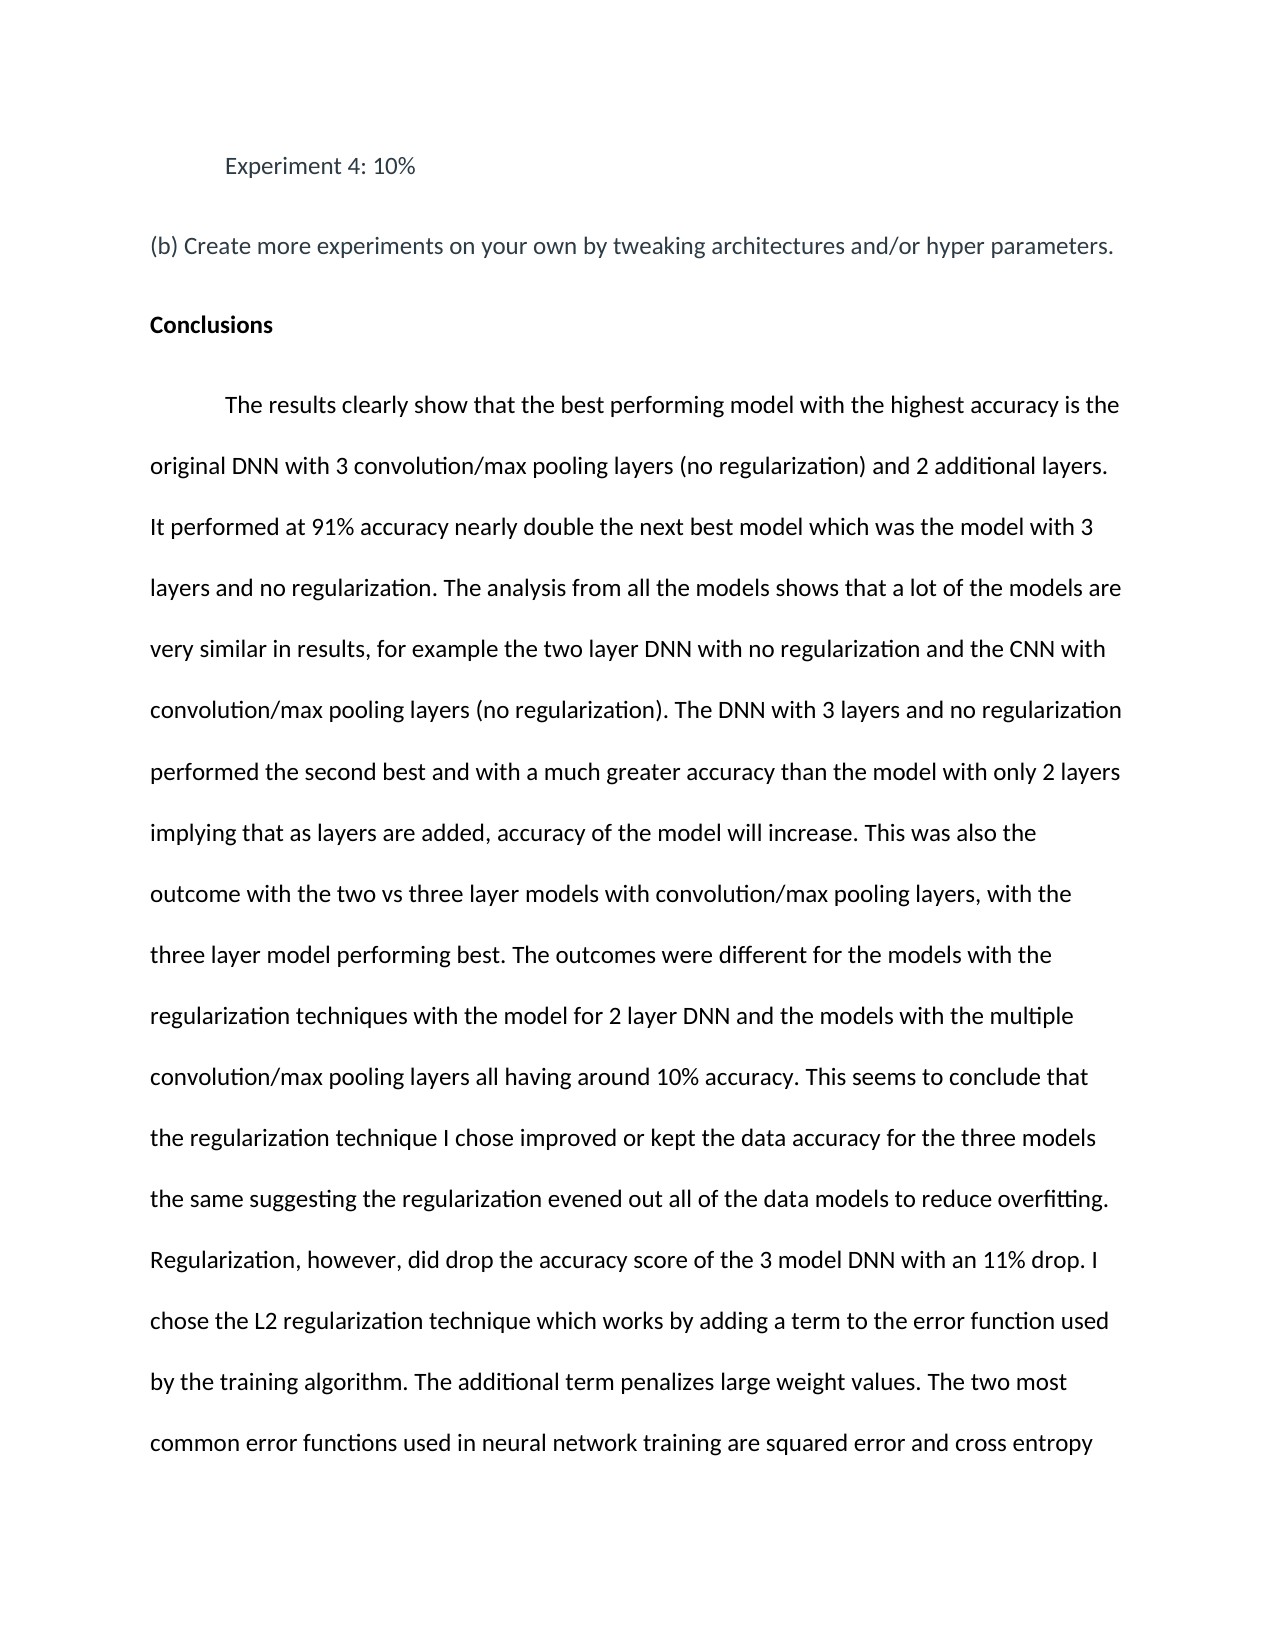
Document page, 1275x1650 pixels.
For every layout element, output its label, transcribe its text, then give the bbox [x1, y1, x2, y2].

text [150, 389, 1125, 1458]
text Conclusions [150, 309, 1125, 340]
text Experiment 4: 10% [150, 150, 1125, 181]
text (b) Create more experiments on your own by tweaking architectures and/or hyper parameters. [150, 230, 1125, 260]
